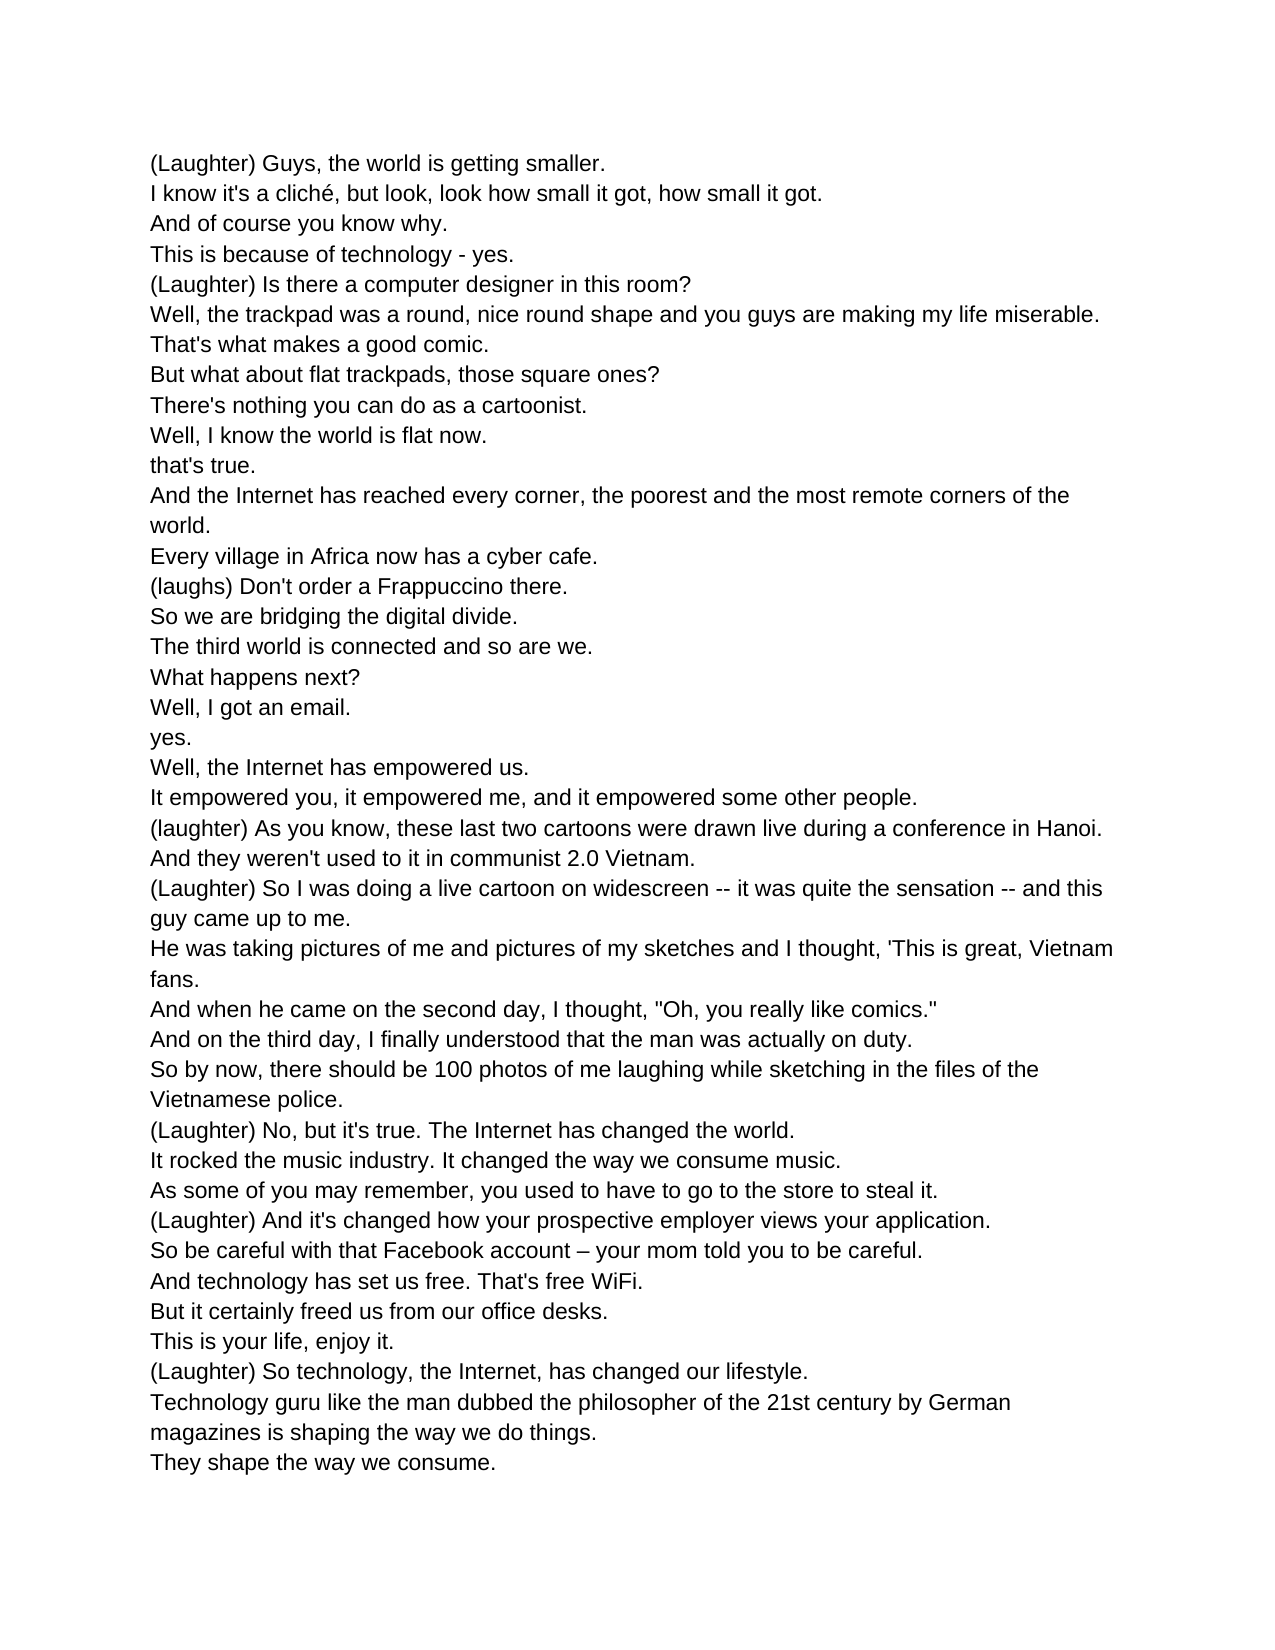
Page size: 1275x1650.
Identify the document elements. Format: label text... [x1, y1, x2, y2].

text But what about flat trackpads, those square ones? [150, 361, 1125, 388]
text What happens next? [150, 663, 1125, 690]
text (Laughter) Guys, the world is getting smaller. [150, 150, 1125, 176]
text They shape the way we consume. [150, 1449, 1125, 1475]
text Well, I know the world is flat now. [150, 422, 1125, 448]
text yes. [150, 724, 1125, 750]
text So we are bridging the digital divide. [150, 603, 1125, 629]
text And on the third day, I finally understood that the man was actually on duty. [150, 1026, 1125, 1052]
text So by now, there should be 100 photos of me laughing while sketching in the files of the Vietnamese police. [150, 1056, 1125, 1113]
text (Laughter) Is there a computer designer in this room? [150, 271, 1125, 297]
text I know it's a cliché, but look, look how small it got, how small it got. [150, 180, 1125, 207]
text He was taking pictures of me and pictures of my sketches and I thought, 'This is great, Vietnam fans. [150, 935, 1125, 992]
text (Laughter) No, but it's true. The Internet has changed the world. [150, 1117, 1125, 1143]
text Well, the Internet has empowered us. [150, 754, 1125, 781]
text Technology guru like the man dubbed the philosopher of the 21st century by German magazines is shaping the way we do things. [150, 1388, 1125, 1445]
text (laughs) Don't order a Frappuccino there. [150, 573, 1125, 599]
text But it certainly freed us from our office desks. [150, 1298, 1125, 1324]
text As some of you may remember, you used to have to go to the store to steal it. [150, 1177, 1125, 1203]
text It empowered you, it empowered me, and it empowered some other people. [150, 784, 1125, 811]
text (Laughter) And it's changed how your prospective employer views your application. [150, 1207, 1125, 1234]
text This is your life, enjoy it. [150, 1328, 1125, 1354]
text This is because of technology - yes. [150, 241, 1125, 267]
text And when he came on the second day, I thought, "Oh, you really like comics." [150, 996, 1125, 1022]
text There's nothing you can do as a cartoonist. [150, 392, 1125, 418]
text And technology has set us free. That's free WiFi. [150, 1268, 1125, 1294]
text That's what makes a good comic. [150, 331, 1125, 358]
text Every village in Africa now has a cyber cafe. [150, 543, 1125, 569]
text that's true. [150, 452, 1125, 478]
text Well, the trackpad was a round, nice round shape and you guys are making my life miserable. [150, 301, 1125, 327]
text (Laughter) So technology, the Internet, has changed our lifestyle. [150, 1358, 1125, 1385]
text The third world is connected and so are we. [150, 633, 1125, 660]
text So be careful with that Facebook account – your mom told you to be careful. [150, 1237, 1125, 1264]
text It rocked the music industry. It changed the way we consume music. [150, 1147, 1125, 1173]
text And they weren't used to it in communist 2.0 Vietnam. [150, 845, 1125, 871]
text And of course you know why. [150, 210, 1125, 237]
text (laughter) As you know, these last two cartoons were drawn live during a conference in Hanoi. [150, 814, 1125, 841]
text Well, I got an email. [150, 694, 1125, 720]
text (Laughter) So I was doing a live cartoon on widescreen -- it was quite the sensation -- and this guy came up to me. [150, 875, 1125, 932]
text And the Internet has reached every corner, the poorest and the most remote corners of the world. [150, 482, 1125, 539]
